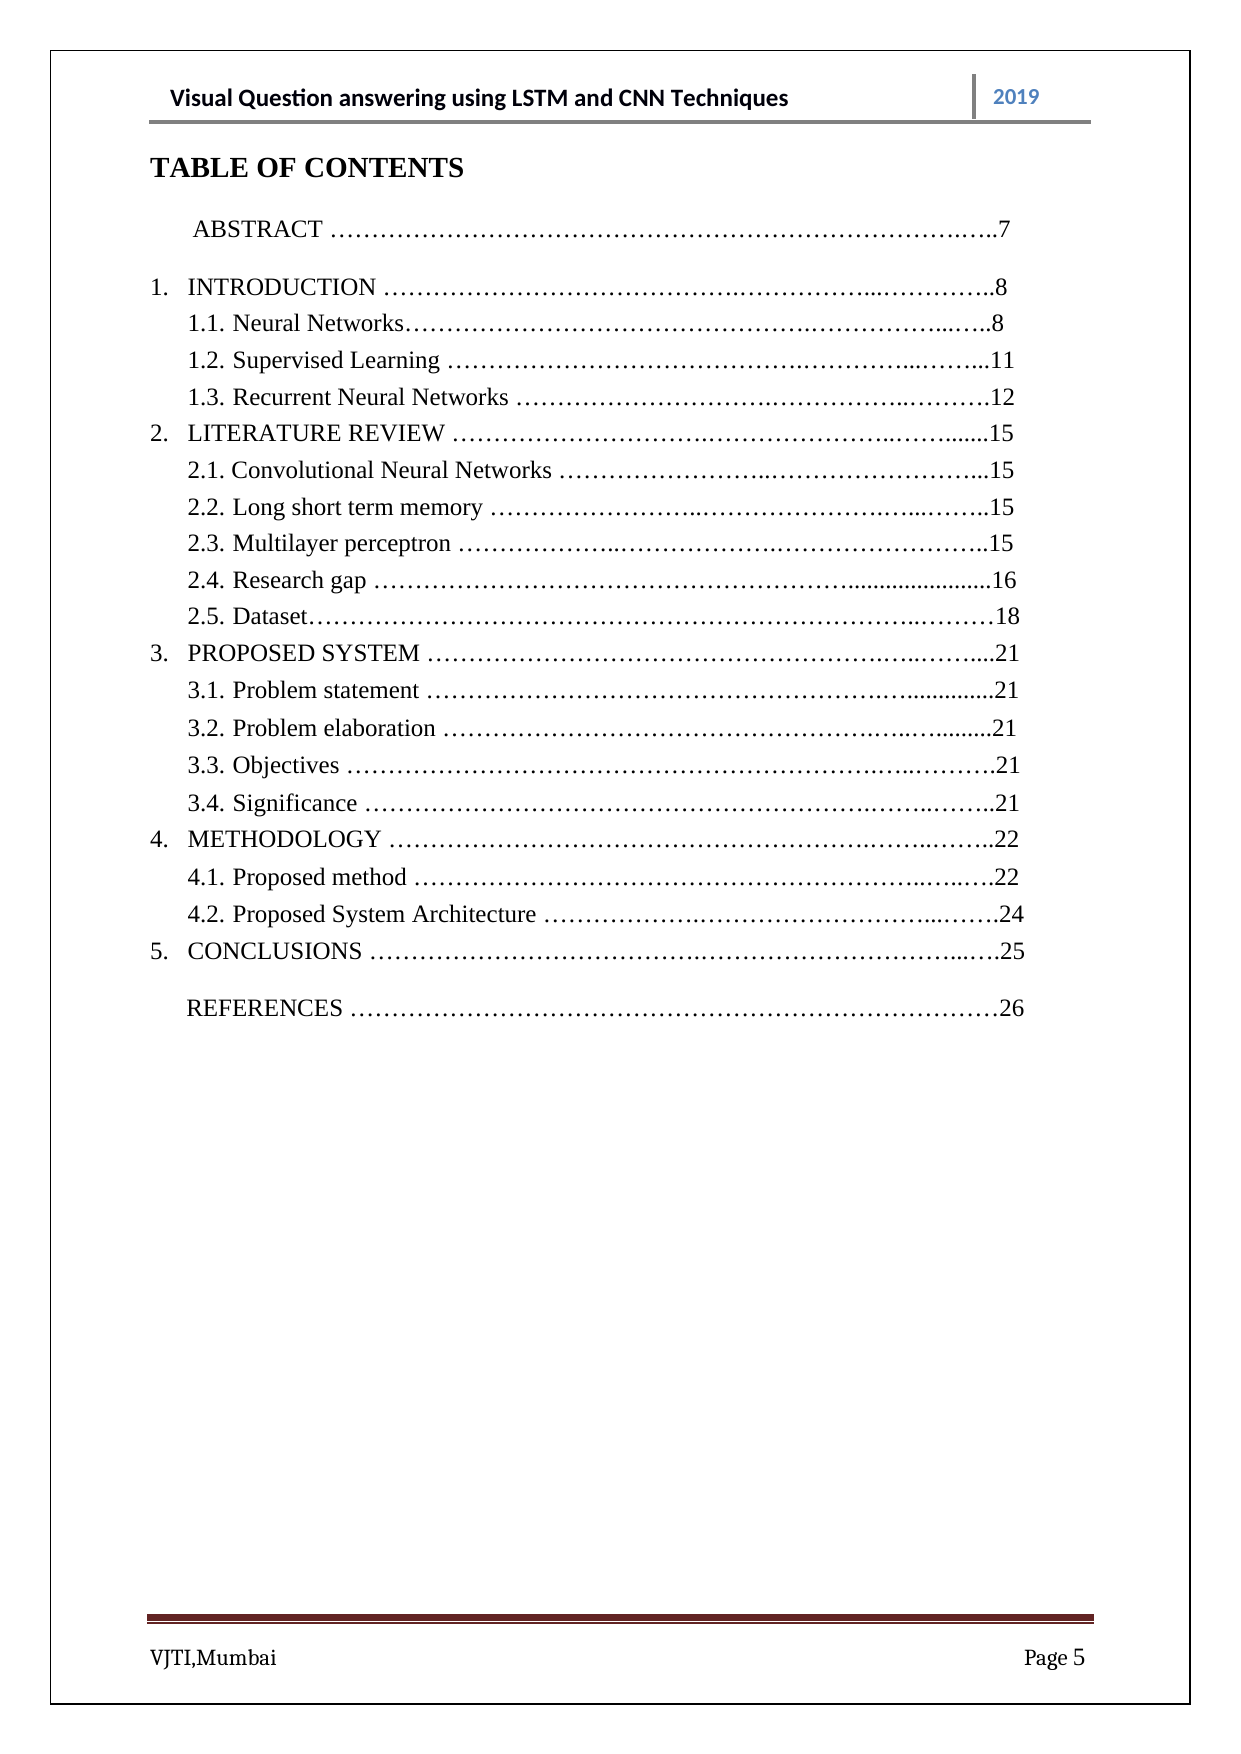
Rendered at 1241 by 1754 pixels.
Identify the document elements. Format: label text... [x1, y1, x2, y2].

list Problem statement ……………………………………………….…..............21 [187, 676, 1091, 704]
list Significance …………………………………………………….……..……..21 [187, 788, 1091, 817]
list Supervised Learning …………………………………….…………...……...11 [187, 346, 1091, 374]
list Proposed System Architecture ……………….………………………...…….24 [187, 899, 1091, 928]
text ABSTRACT ………………………………………………………………….…..7 [148, 214, 1091, 243]
list PROPOSED SYSTEM ……………………………………………….…..……....21 [150, 638, 1091, 666]
list Research gap ………………………………………………….......................16 [187, 565, 1091, 594]
list CONCLUSIONS ………………………………….…………………………...….25 [150, 936, 1091, 964]
list Multilayer perceptron ………………..……………….……………………..15 [187, 528, 1091, 557]
list INTRODUCTION …………………………………….……………...…………..8 [150, 272, 1091, 300]
text 2.1. Convolutional Neural Networks ……………………..……………………...15 [187, 455, 1091, 484]
subtitle TABLE OF CONTENTS [150, 150, 1156, 183]
list Neural Networks………………………………………….……………...…..8 [187, 308, 1091, 337]
list METHODOLOGY ………………………………………………….……..……..22 [150, 824, 1091, 853]
text REFERENCES ……………………………………………………………………26 [148, 993, 1091, 1022]
list Recurrent Neural Networks ………………………….……………..……….12 [187, 382, 1091, 411]
list Dataset………………………………………………………………..………18 [187, 601, 1091, 630]
list Objectives ……………………………………………………….…..……….21 [187, 750, 1091, 779]
list Proposed method ……………………………………………………..…..….22 [187, 862, 1091, 891]
list Long short term memory ……………………..………………….…...……..15 [187, 492, 1091, 521]
list LITERATURE REVIEW ………………………….…………………..…….......15 [150, 418, 1091, 447]
list Problem elaboration …………………………………………….…..….........21 [187, 713, 1091, 742]
